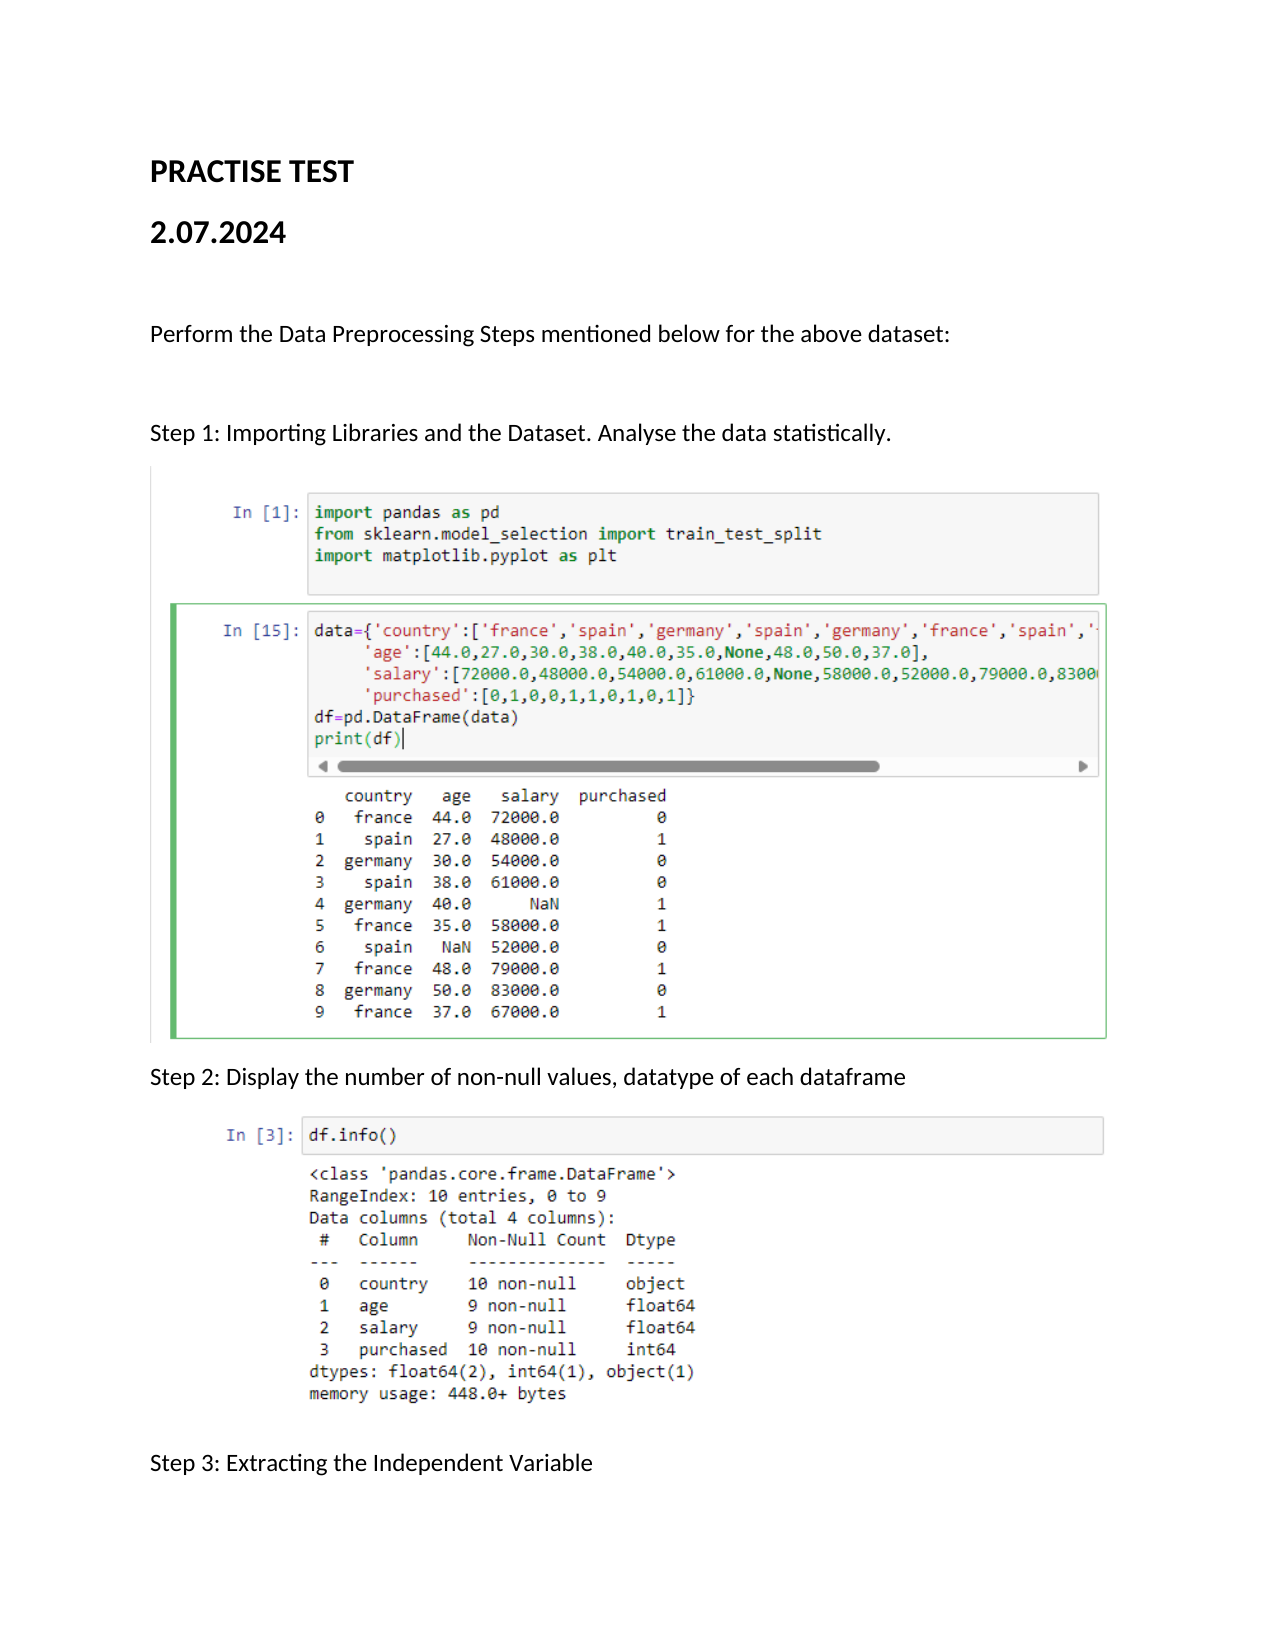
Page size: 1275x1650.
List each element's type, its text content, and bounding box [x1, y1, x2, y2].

picture [150, 466, 1125, 1043]
text Step 1: Importing Libraries and the Dataset. Analyse the data statistically. [150, 417, 1125, 448]
text Perform the Data Preprocessing Steps mentioned below for the above dataset: [150, 318, 1125, 349]
picture [150, 1110, 1125, 1429]
text Step 3: Extracting the Independent Variable [150, 1447, 1125, 1477]
text PRACTISE TEST [150, 150, 1125, 191]
text Step 2: Display the number of non-null values, datatype of each dataframe [150, 1061, 1125, 1092]
text 2.07.2024 [150, 211, 1125, 251]
